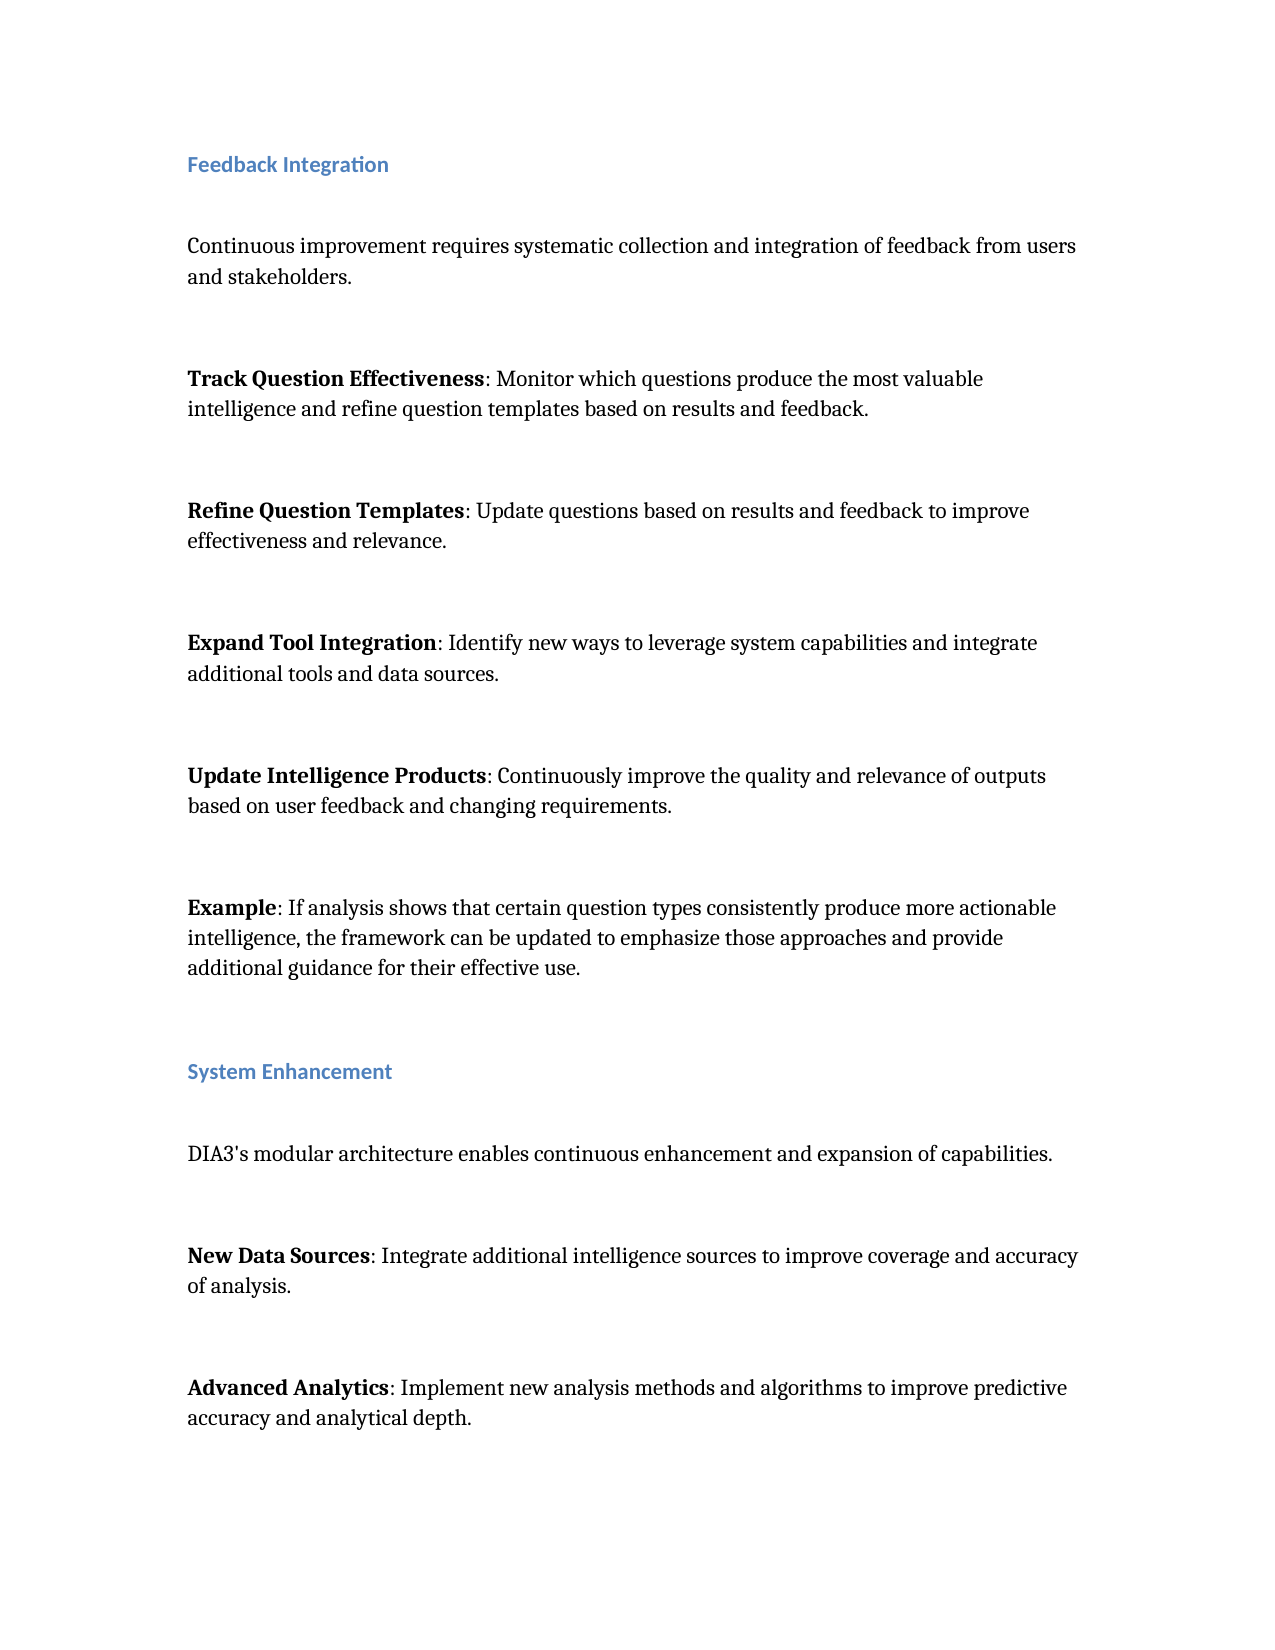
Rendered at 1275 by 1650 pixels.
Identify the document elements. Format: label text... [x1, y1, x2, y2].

subtitle System Enhancement [187, 1057, 1087, 1085]
text New Data Sources: Integrate additional intelligence sources to improve coverage and accuracy of analysis. [187, 1242, 1087, 1299]
subtitle Feedback Integration [187, 150, 1087, 178]
text Track Question Effectiveness: Monitor which questions produce the most valuable intelligence and refine question templates based on results and feedback. [187, 366, 1087, 422]
text Example: If analysis shows that certain question types consistently produce more actionable intelligence, the framework can be updated to emphasize those approaches and provide additional guidance for their effective use. [187, 895, 1087, 981]
text Advanced Analytics: Implement new analysis methods and algorithms to improve predictive accuracy and analytical depth. [187, 1375, 1087, 1431]
text Update Intelligence Products: Continuously improve the quality and relevance of outputs based on user feedback and changing requirements. [187, 762, 1087, 819]
text Refine Question Templates: Update questions based on results and feedback to improve effectiveness and relevance. [187, 498, 1087, 554]
text DIA3's modular architecture enables continuous enhancement and expansion of capabilities. [187, 1140, 1087, 1167]
text Continuous improvement requires systematic collection and integration of feedback from users and stakeholders. [187, 233, 1087, 290]
text Expand Tool Integration: Identify new ways to leverage system capabilities and integrate additional tools and data sources. [187, 630, 1087, 687]
